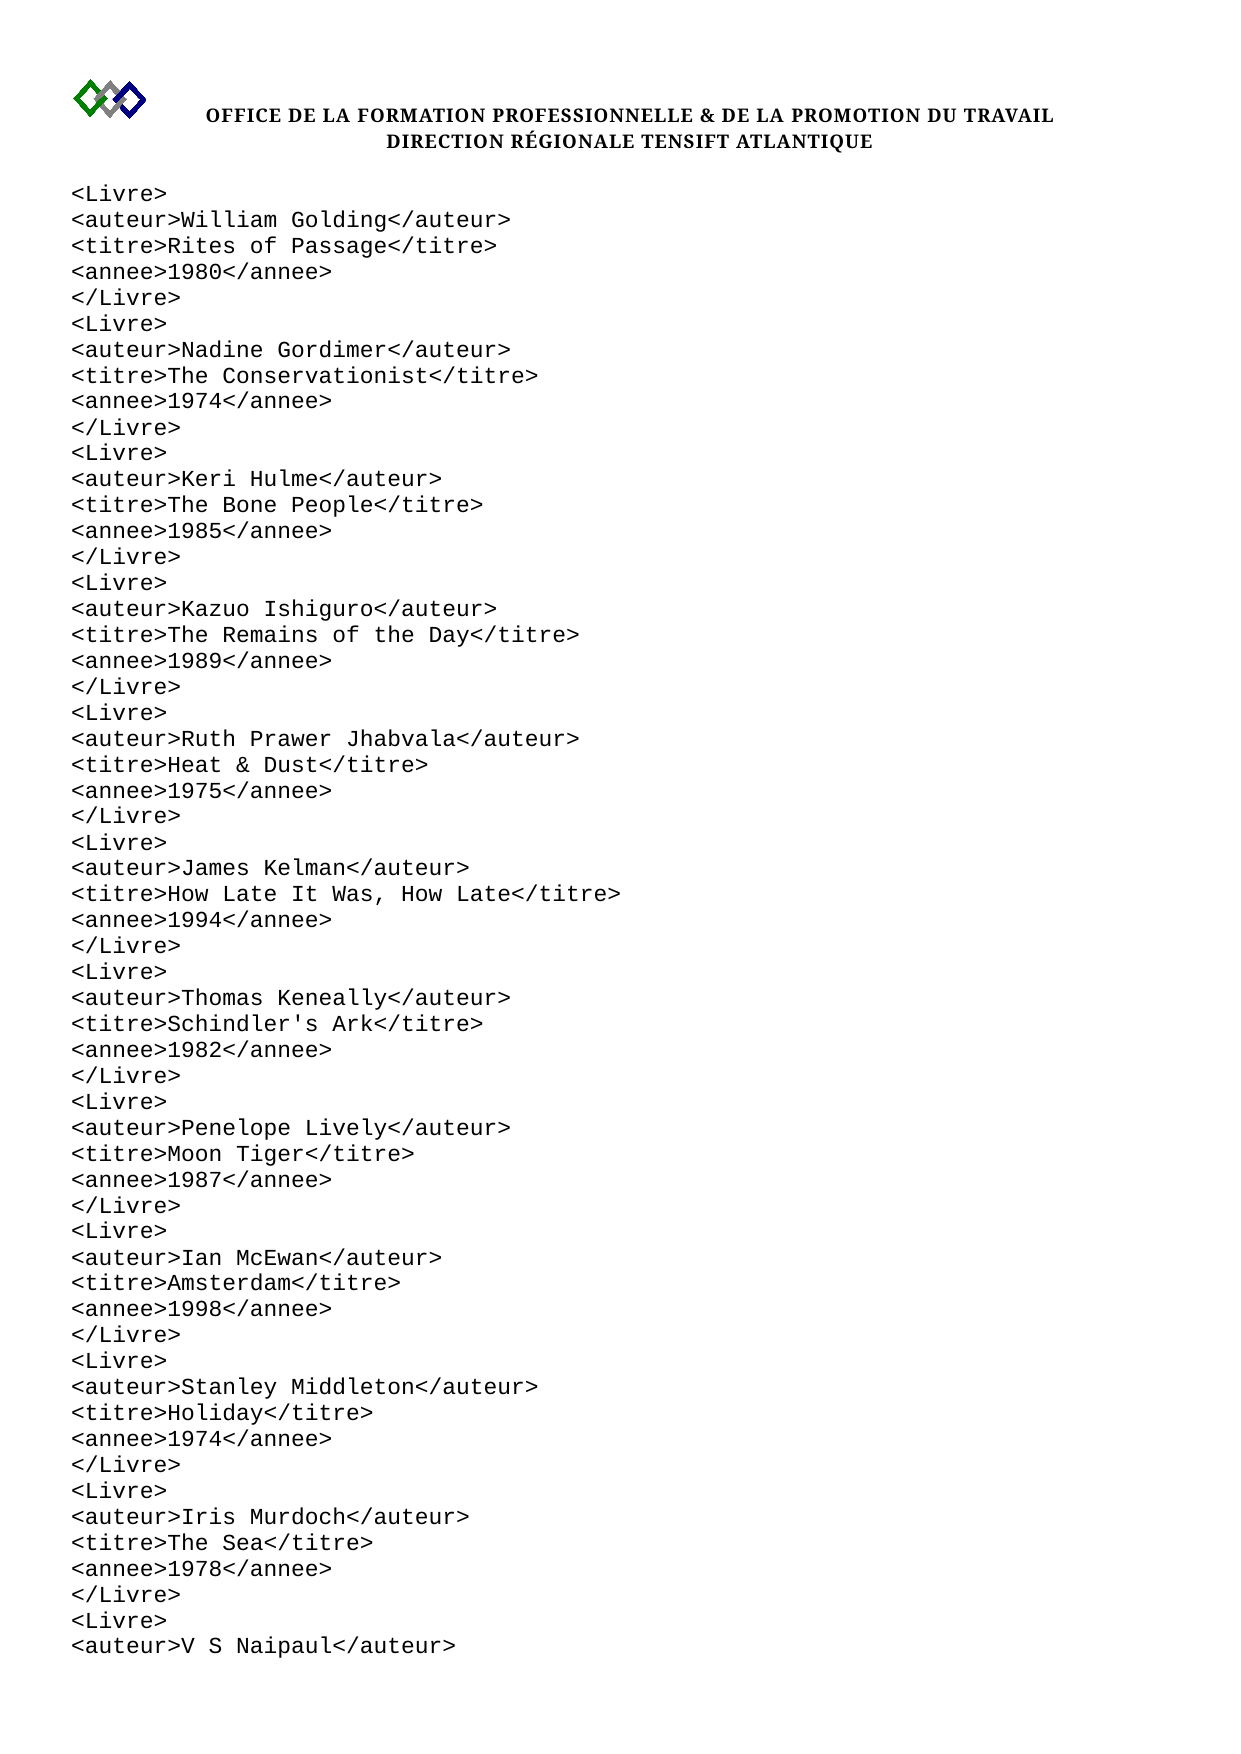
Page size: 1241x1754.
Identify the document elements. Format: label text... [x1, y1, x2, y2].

text <auteur>Thomas Keneally</auteur> [71, 986, 1169, 1012]
text </Livre> [71, 1453, 1169, 1479]
text <annee>1975</annee> [71, 779, 1169, 805]
text <Livre> [71, 442, 1169, 468]
text <auteur>James Kelman</auteur> [71, 857, 1169, 883]
text <auteur>V S Naipaul</auteur> [71, 1635, 1169, 1661]
text <annee>1998</annee> [71, 1298, 1169, 1324]
text <Livre> [71, 1609, 1169, 1635]
text <auteur>Ian McEwan</auteur> [71, 1246, 1169, 1272]
text <titre>The Conservationist</titre> [71, 364, 1169, 390]
text <titre>Heat & Dust</titre> [71, 753, 1169, 779]
text <titre>Schindler's Ark</titre> [71, 1012, 1169, 1038]
text <auteur>William Golding</auteur> [71, 208, 1169, 234]
text <auteur>Nadine Gordimer</auteur> [71, 338, 1169, 364]
text <annee>1982</annee> [71, 1038, 1169, 1064]
text <auteur>Ruth Prawer Jhabvala</auteur> [71, 727, 1169, 753]
text <auteur>Keri Hulme</auteur> [71, 468, 1169, 494]
text <titre>How Late It Was, How Late</titre> [71, 883, 1169, 909]
text <Livre> [71, 831, 1169, 857]
text <Livre> [71, 1349, 1169, 1376]
text <titre>The Remains of the Day</titre> [71, 623, 1169, 649]
text <titre>Holiday</titre> [71, 1401, 1169, 1427]
text <titre>The Bone People</titre> [71, 494, 1169, 519]
text <Livre> [71, 1220, 1169, 1246]
picture [71, 76, 146, 122]
text <Livre> [71, 571, 1169, 597]
text <titre>Moon Tiger</titre> [71, 1142, 1169, 1168]
text <annee>1974</annee> [71, 1427, 1169, 1453]
text </Livre> [71, 805, 1169, 831]
text <titre>Rites of Passage</titre> [71, 234, 1169, 260]
text </Livre> [71, 286, 1169, 312]
text <Livre> [71, 701, 1169, 727]
text </Livre> [71, 546, 1169, 571]
text <annee>1974</annee> [71, 390, 1169, 416]
text </Livre> [71, 1064, 1169, 1090]
text <auteur>Kazuo Ishiguro</auteur> [71, 597, 1169, 623]
text <annee>1987</annee> [71, 1168, 1169, 1194]
text </Livre> [71, 1324, 1169, 1349]
text <Livre> [71, 312, 1169, 338]
text </Livre> [71, 416, 1169, 442]
text </Livre> [71, 675, 1169, 701]
text </Livre> [71, 1583, 1169, 1609]
text <Livre> [71, 1479, 1169, 1505]
text <Livre> [71, 1090, 1169, 1116]
text <annee>1989</annee> [71, 649, 1169, 675]
text <Livre> [71, 182, 1169, 208]
text <auteur>Stanley Middleton</auteur> [71, 1376, 1169, 1401]
text <auteur>Penelope Lively</auteur> [71, 1116, 1169, 1142]
text <auteur>Iris Murdoch</auteur> [71, 1505, 1169, 1531]
text <titre>Amsterdam</titre> [71, 1272, 1169, 1298]
text </Livre> [71, 1194, 1169, 1220]
text <annee>1980</annee> [71, 260, 1169, 286]
text <Livre> [71, 961, 1169, 986]
text <annee>1994</annee> [71, 909, 1169, 934]
text <annee>1978</annee> [71, 1557, 1169, 1583]
text <titre>The Sea</titre> [71, 1531, 1169, 1557]
text <annee>1985</annee> [71, 519, 1169, 546]
text </Livre> [71, 934, 1169, 961]
